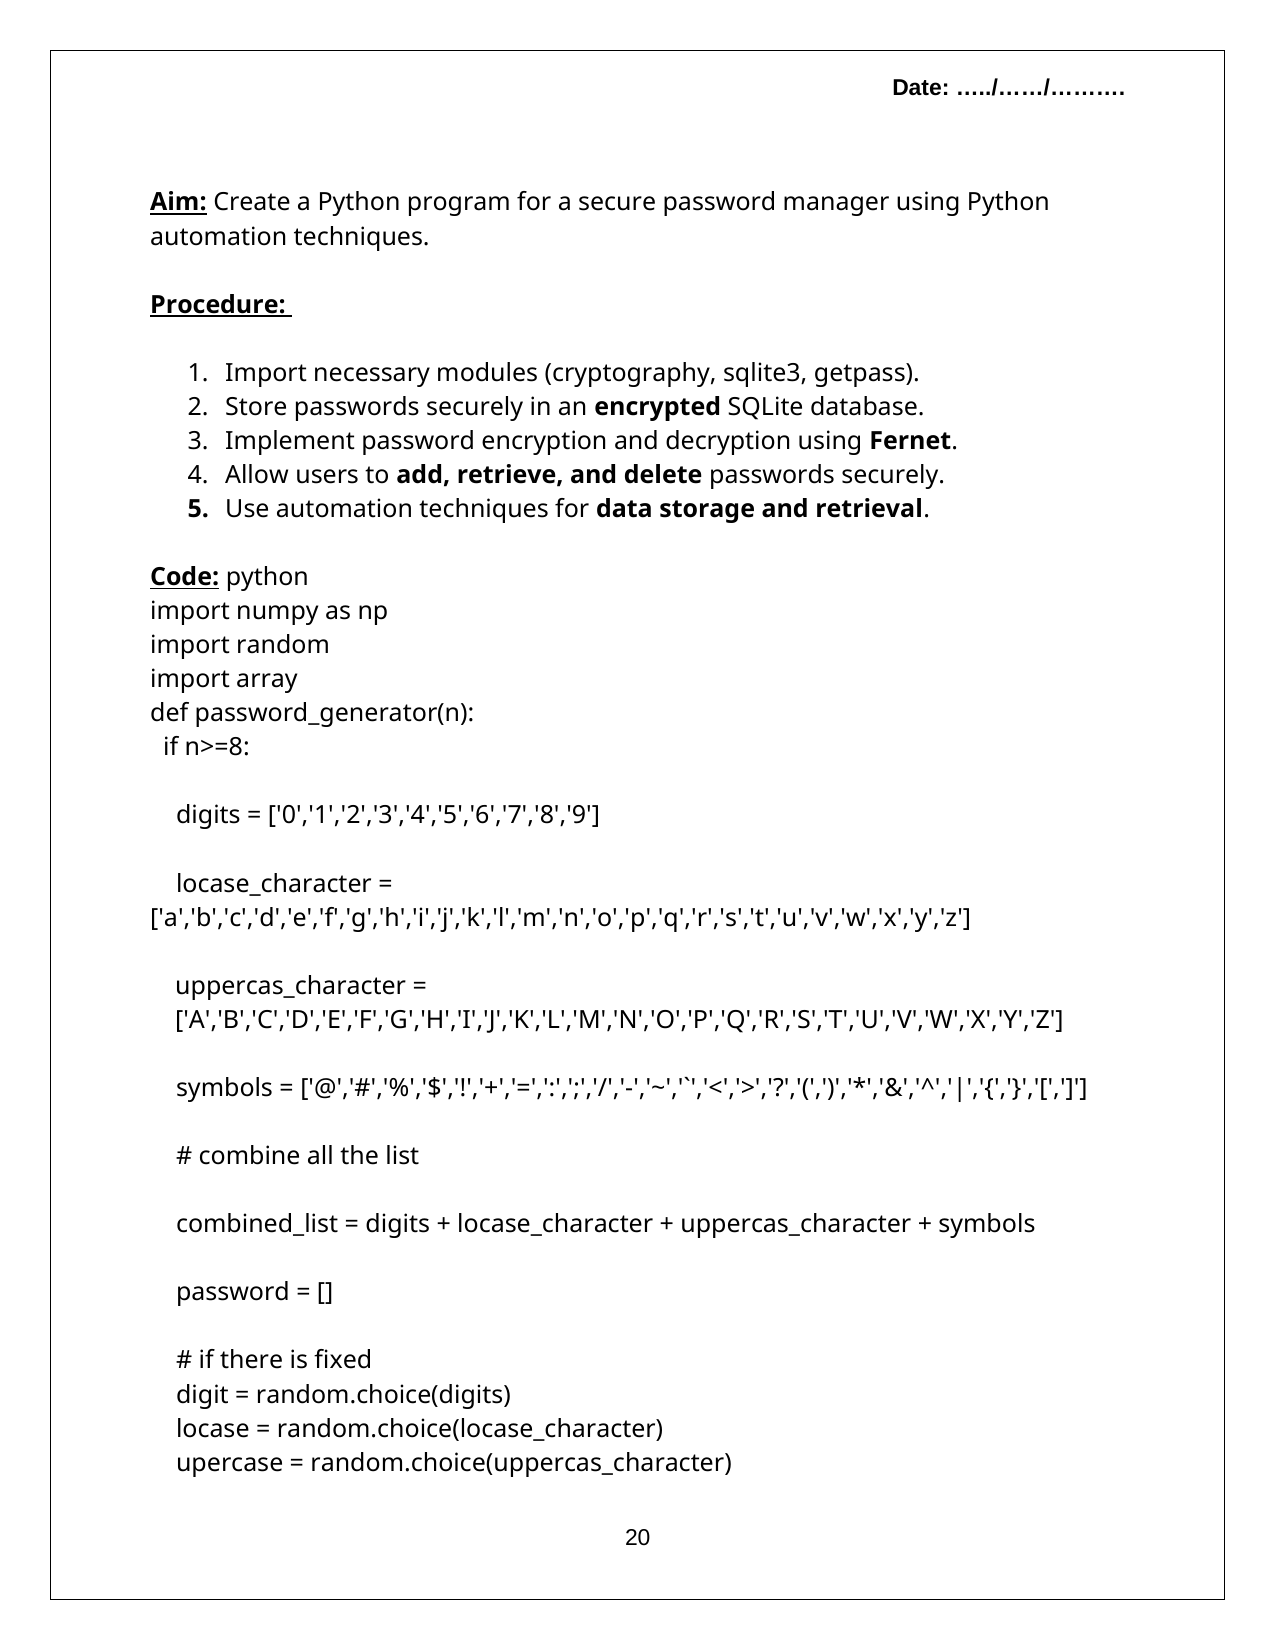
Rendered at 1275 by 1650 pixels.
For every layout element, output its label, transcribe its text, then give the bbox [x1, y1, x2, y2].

text combined_list = digits + locase_character + uppercas_character + symbols [150, 1206, 1125, 1240]
text # combine all the list [150, 1138, 1125, 1172]
list Store passwords securely in an encrypted SQLite database. [187, 388, 1125, 422]
list Import necessary modules (cryptography, sqlite3, getpass). [187, 354, 1125, 388]
text locase_character = ['a','b','c','d','e','f','g','h','i','j','k','l','m','n','o','p','q','r','s','t','u','v','w','x','y','z'] [150, 865, 1125, 933]
list Implement password encryption and decryption using Fernet. [187, 422, 1125, 457]
text upercase = random.choice(uppercas_character) [150, 1444, 1125, 1478]
text if n>=8: [150, 729, 1125, 763]
list Allow users to add, retrieve, and delete passwords securely. [187, 457, 1125, 491]
text digits = ['0','1','2','3','4','5','6','7','8','9'] [150, 797, 1125, 831]
text Aim: Create a Python program for a secure password manager using Python automation techniques. [150, 184, 1125, 252]
text Code: python [150, 559, 1125, 593]
text import random [150, 627, 1125, 661]
text # if there is fixed [150, 1342, 1125, 1376]
list Use automation techniques for data storage and retrieval. [187, 491, 1125, 525]
text locase = random.choice(locase_character) [150, 1410, 1125, 1444]
text password = [] [150, 1274, 1125, 1308]
text import array [150, 661, 1125, 695]
text Procedure: [150, 286, 1125, 320]
text import numpy as np [150, 593, 1125, 627]
text def password_generator(n): [150, 695, 1125, 729]
text uppercas_character = ['A','B','C','D','E','F','G','H','I','J','K','L','M','N','O','P','Q','R','S','T','U','V','W','X','Y','Z'] [175, 967, 1125, 1036]
text digit = random.choice(digits) [150, 1376, 1125, 1410]
text symbols = ['@','#','%','$','!','+','=',':',';','/','-','~','`','<','>','?','(',')','*','&','^','|','{','}','[',']'] [150, 1070, 1125, 1104]
